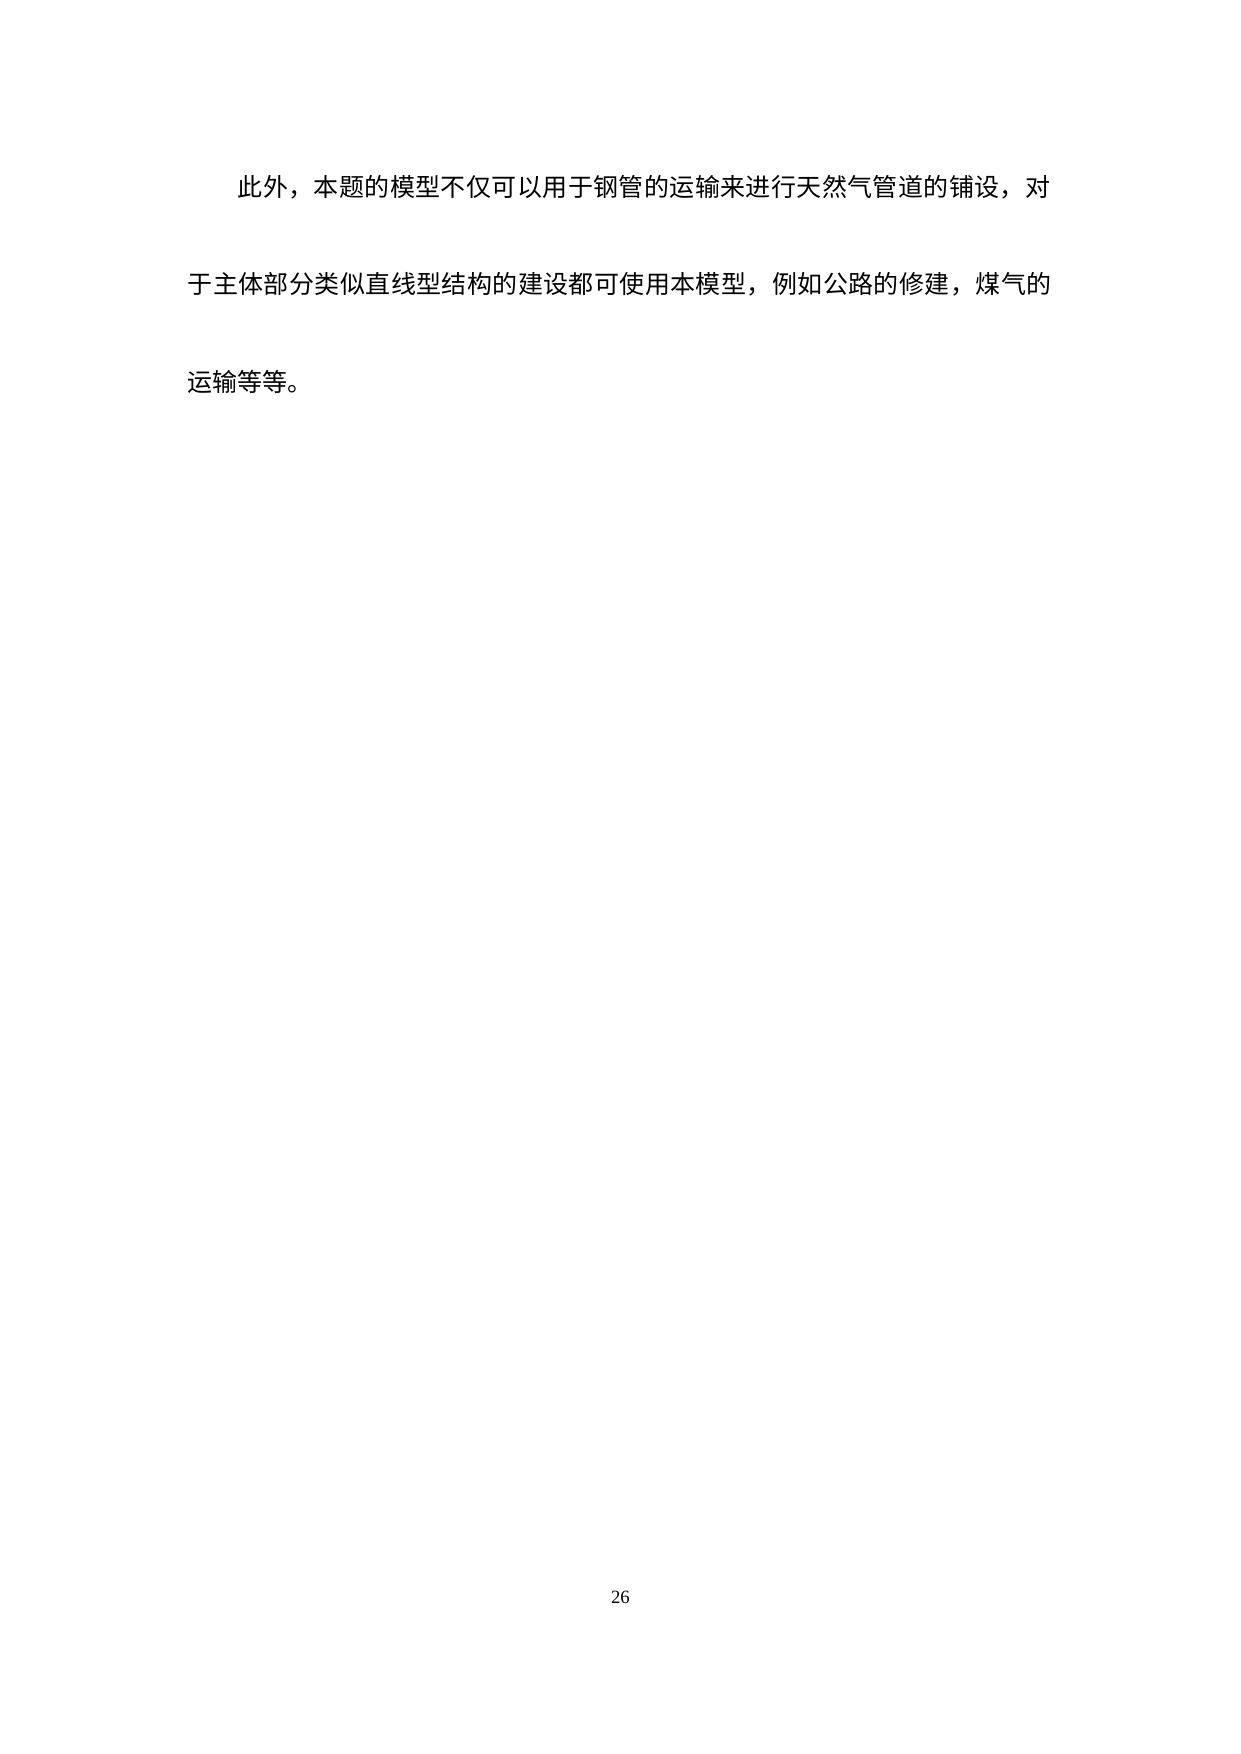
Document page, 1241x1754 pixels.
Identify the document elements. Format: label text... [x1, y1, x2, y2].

text 此外，本题的模型不仅可以用于钢管的运输来进行天然气管道的铺设，对于主体部分类似直线型结构的建设都可使用本模型，例如公路的修建，煤气的运输等等。 [187, 153, 1053, 413]
